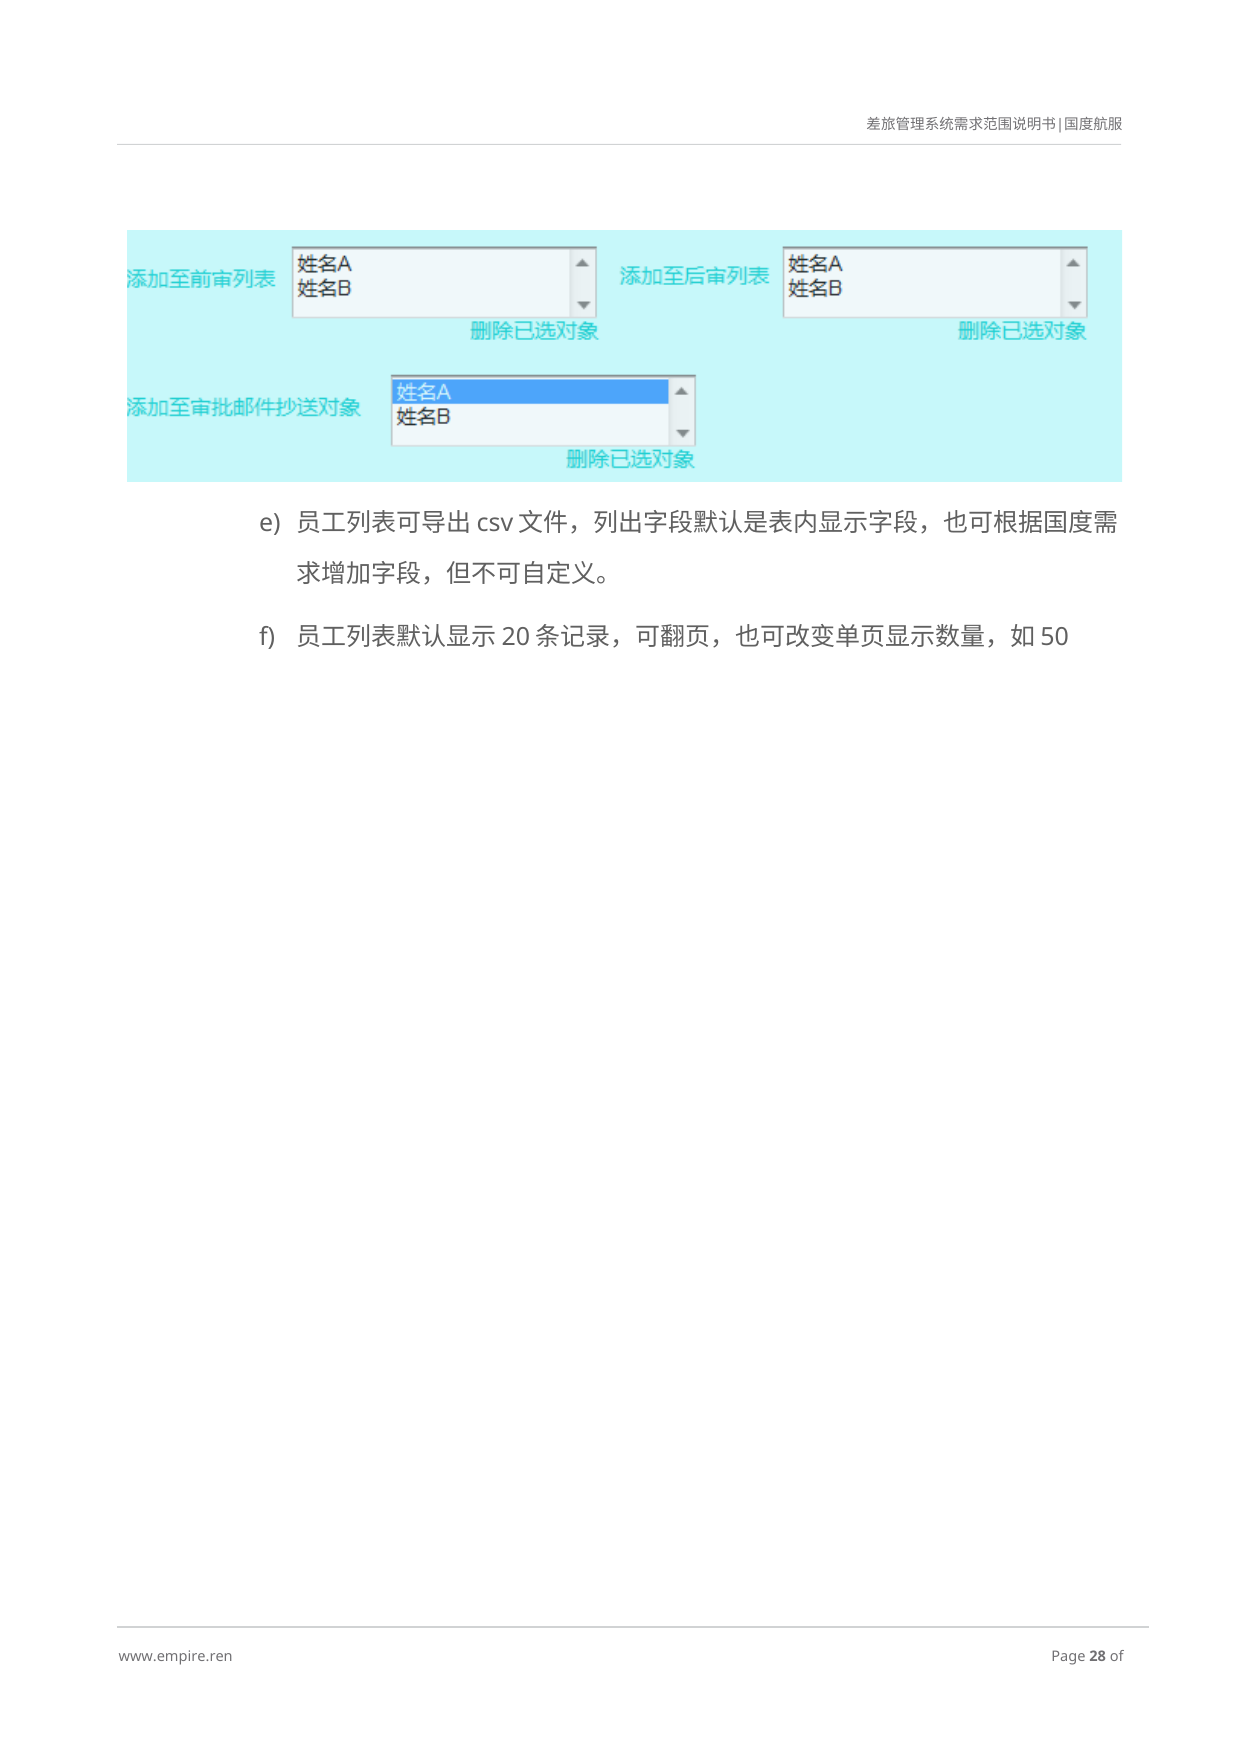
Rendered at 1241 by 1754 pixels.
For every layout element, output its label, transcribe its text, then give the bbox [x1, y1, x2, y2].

picture [127, 230, 1123, 482]
list 员工列表默认显示20条记录，可翻页，也可改变单页显示数量，如50 [259, 617, 1122, 653]
list 员工列表可导出csv文件，列出字段默认是表内显示字段，也可根据国度需求增加字段，但不可自定义。 [259, 503, 1122, 590]
